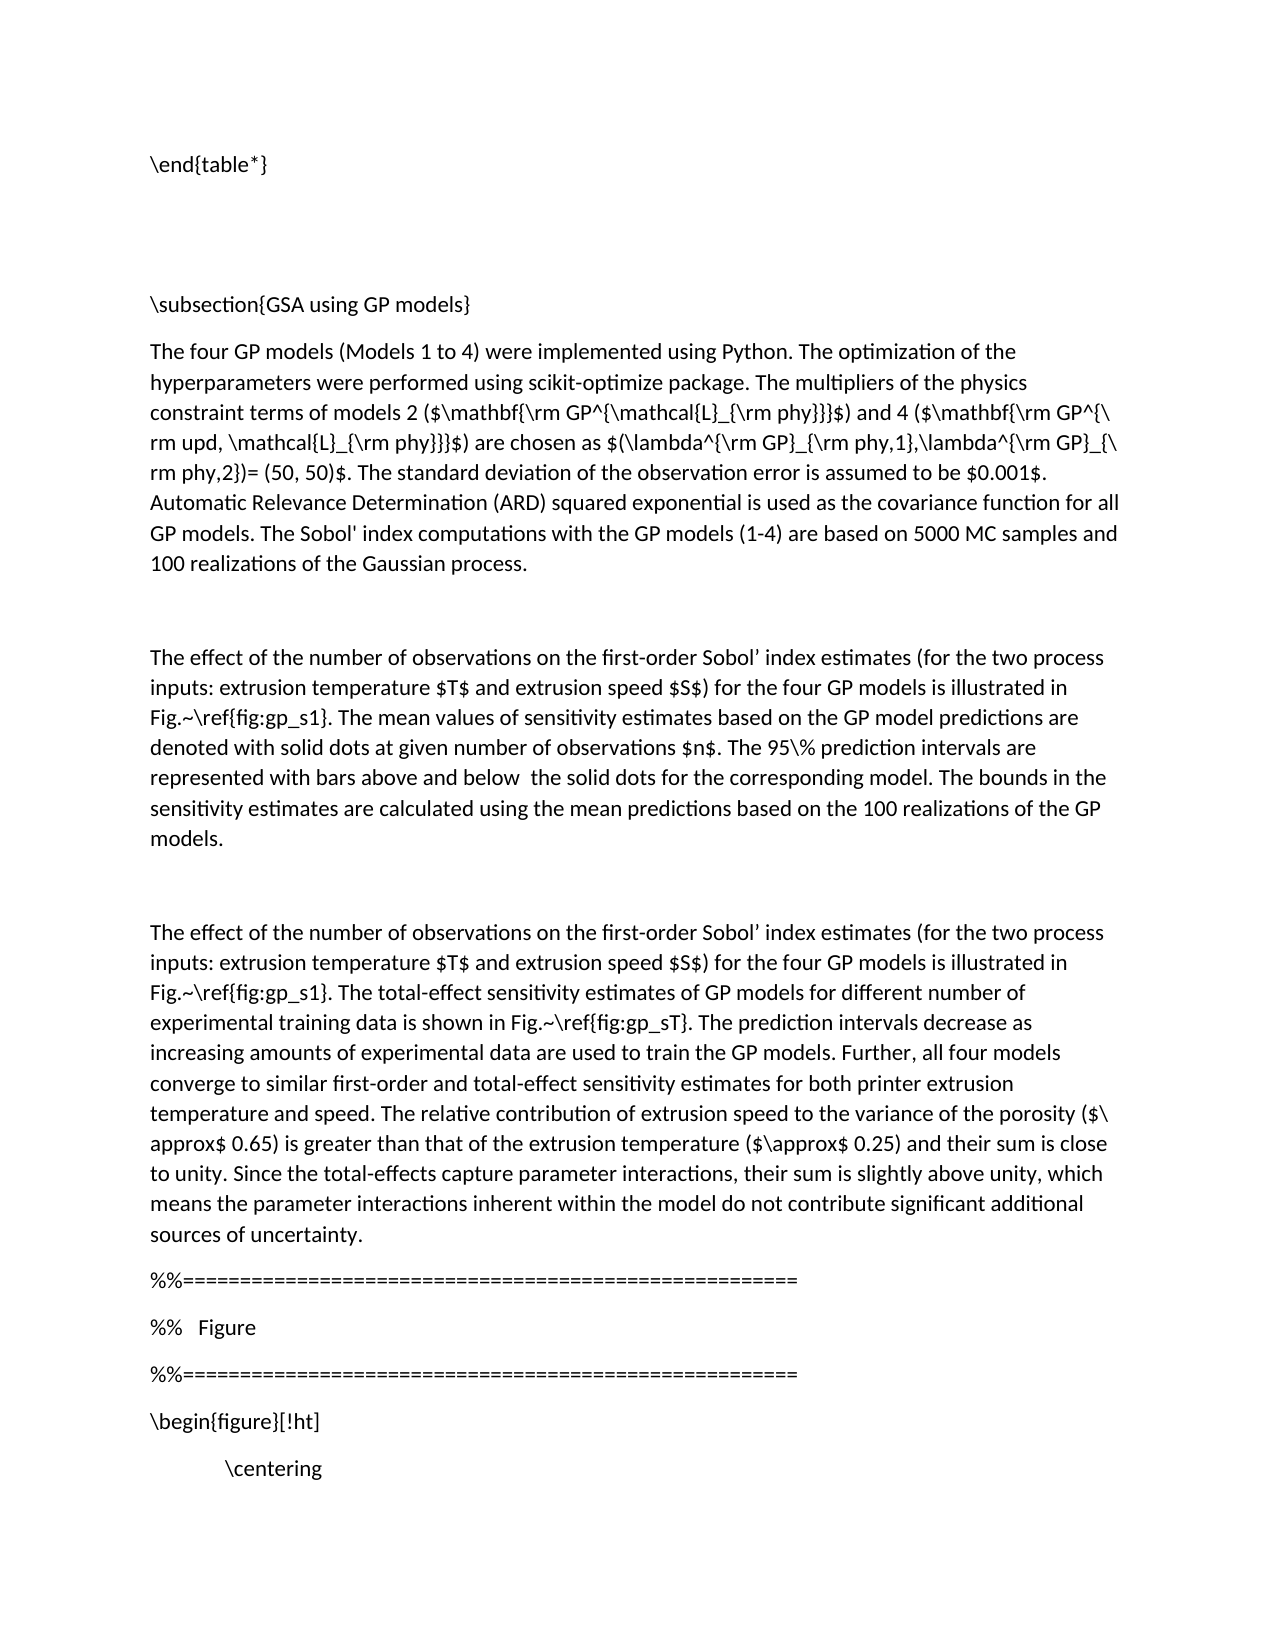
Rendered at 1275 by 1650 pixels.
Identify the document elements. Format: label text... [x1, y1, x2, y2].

text \begin{figure}[!ht] [150, 1407, 1125, 1435]
text \subsection{GSA using GP models} [150, 291, 1125, 319]
text The effect of the number of observations on the first-order Sobol’ index estimates (for the two process inputs: extrusion temperature $T$ and extrusion speed $S$) for the four GP models is illustrated in Fig.~\ref{fig:gp_s1}. The mean values of sensitivity estimates based on the GP model predictions are denoted with solid dots at given number of observations $n$. The 95\% prediction intervals are represented with bars above and below the solid dots for the corresponding model. The bounds in the sensitivity estimates are calculated using the mean predictions based on the 100 realizations of the GP models. [150, 643, 1125, 852]
text The four GP models (Models 1 to 4) were implemented using Python. The optimization of the hyperparameters were performed using scikit-optimize package. The multipliers of the physics constraint terms of models 2 ($\mathbf{\rm GP^{\mathcal{L}_{\rm phy}}}$) and 4 ($\mathbf{\rm GP^{\rm upd, \mathcal{L}_{\rm phy}}}$) are chosen as $(\lambda^{\rm GP}_{\rm phy,1},\lambda^{\rm GP}_{\rm phy,2})= (50, 50)$. The standard deviation of the observation error is assumed to be $0.001$. Automatic Relevance Determination (ARD) squared exponential is used as the covariance function for all GP models. The Sobol' index computations with the GP models (1-4) are based on 5000 MC samples and 100 realizations of the Gaussian process. [150, 337, 1125, 577]
text \centering [150, 1454, 1125, 1482]
text %% Figure [150, 1313, 1125, 1342]
text \end{table*} [150, 150, 1125, 178]
text %%====================================================== [150, 1360, 1125, 1388]
text The effect of the number of observations on the first-order Sobol’ index estimates (for the two process inputs: extrusion temperature $T$ and extrusion speed $S$) for the four GP models is illustrated in Fig.~\ref{fig:gp_s1}. The total-effect sensitivity estimates of GP models for different number of experimental training data is shown in Fig.~\ref{fig:gp_sT}. The prediction intervals decrease as increasing amounts of experimental data are used to train the GP models. Further, all four models converge to similar first-order and total-effect sensitivity estimates for both printer extrusion temperature and speed. The relative contribution of extrusion speed to the variance of the porosity ($\approx$ 0.65) is greater than that of the extrusion temperature ($\approx$ 0.25) and their sum is close to unity. Since the total-effects capture parameter interactions, their sum is slightly above unity, which means the parameter interactions inherent within the model do not contribute significant additional sources of uncertainty. [150, 918, 1125, 1248]
text %%====================================================== [150, 1267, 1125, 1295]
